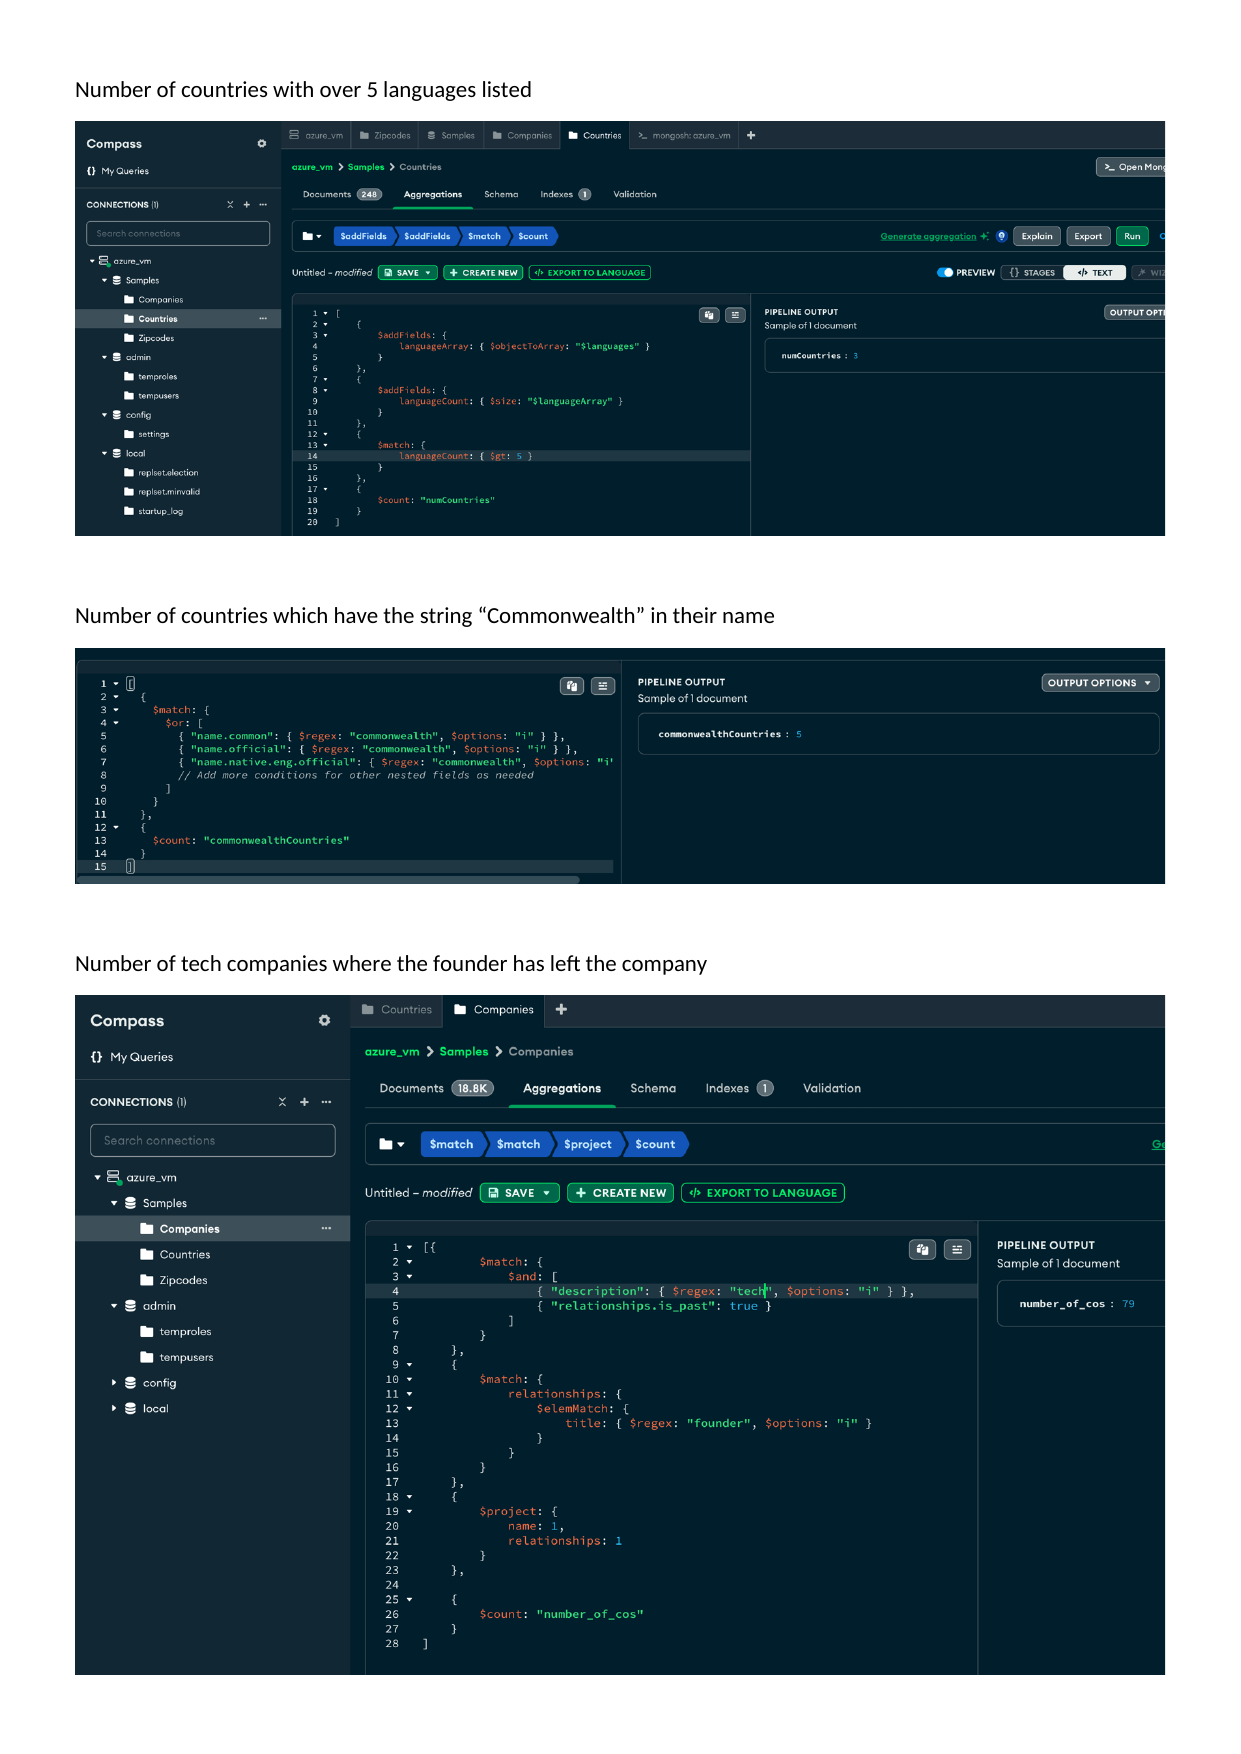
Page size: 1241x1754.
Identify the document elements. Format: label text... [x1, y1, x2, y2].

text Number of countries which have the string “Commonwealth” in their name [75, 601, 1165, 629]
text Number of countries with over 5 languages listed [75, 75, 1165, 103]
picture [75, 121, 1166, 536]
picture [75, 995, 1166, 1675]
text Number of tech companies where the founder has left the company [75, 949, 1165, 977]
picture [75, 648, 1166, 884]
